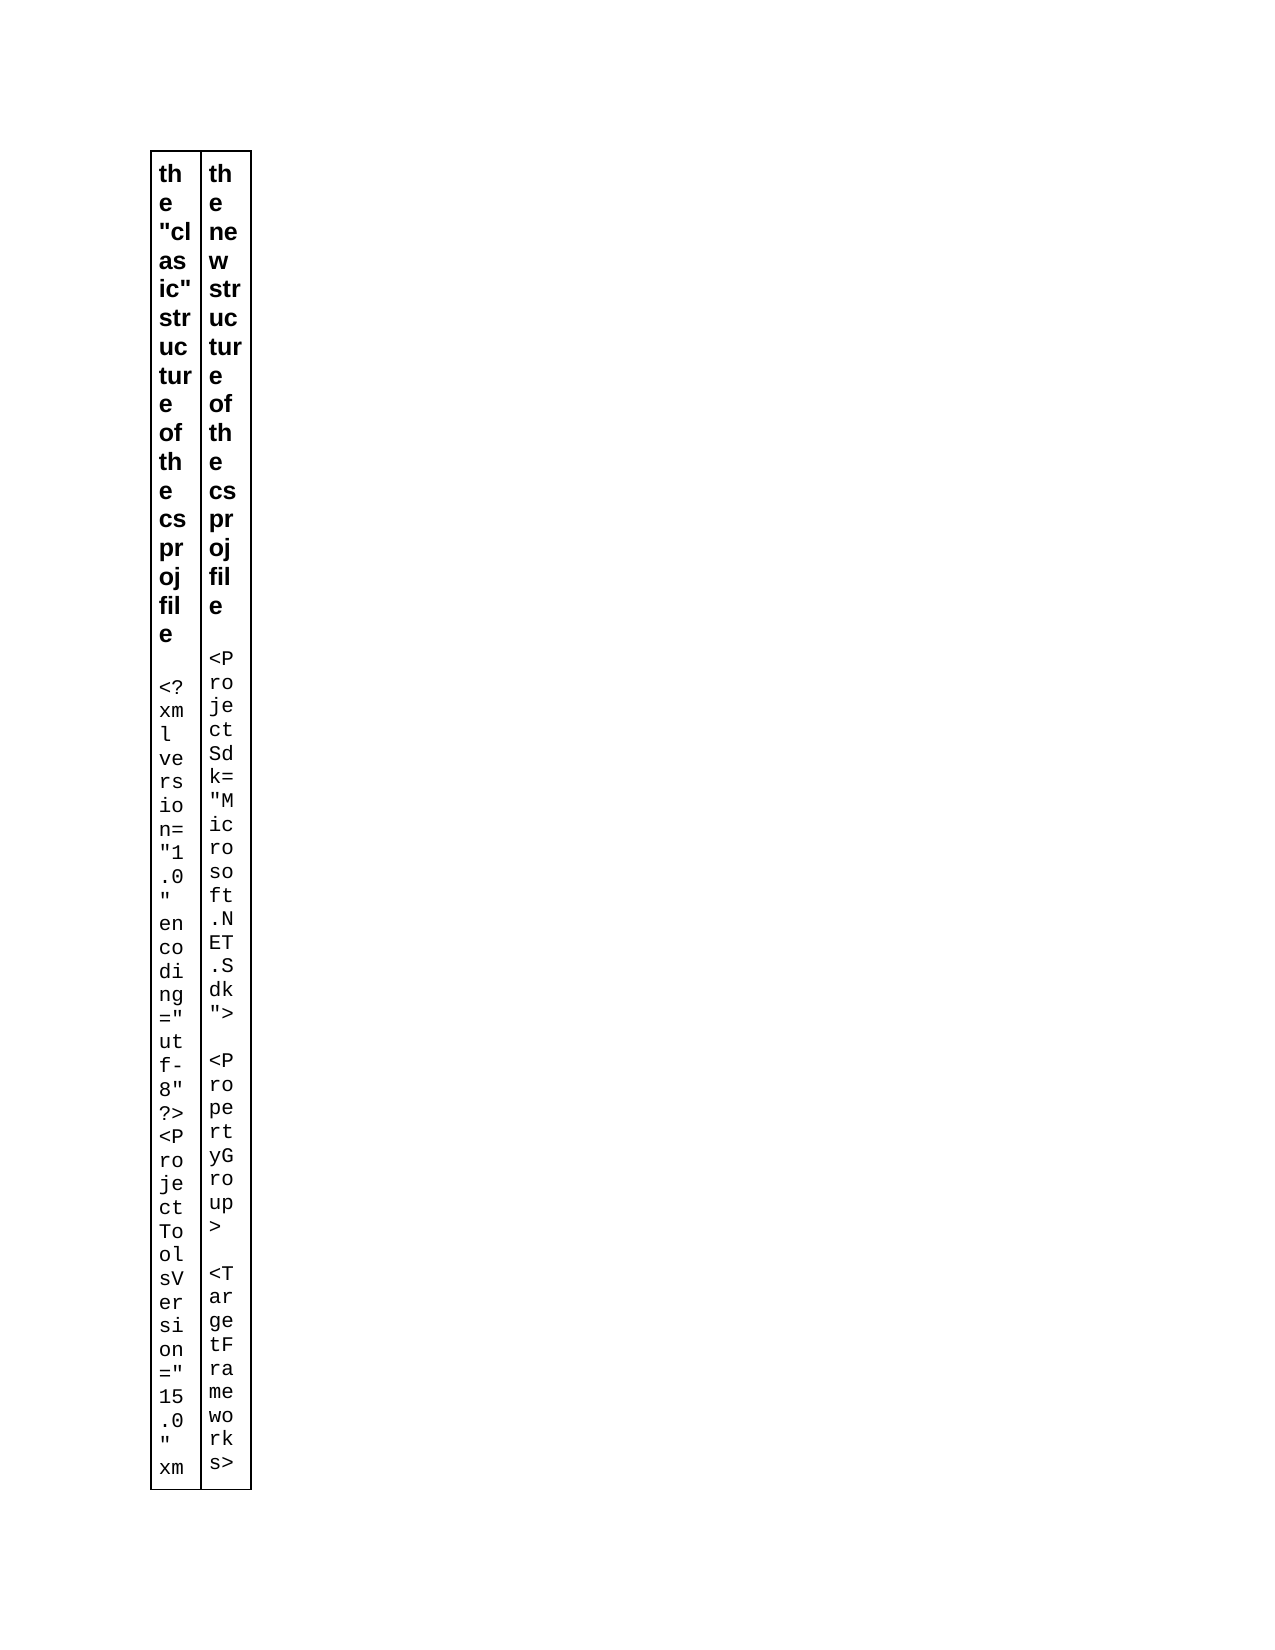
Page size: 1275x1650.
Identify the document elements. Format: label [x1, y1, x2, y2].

table_header [202, 152, 250, 1489]
table_header [152, 152, 200, 1489]
